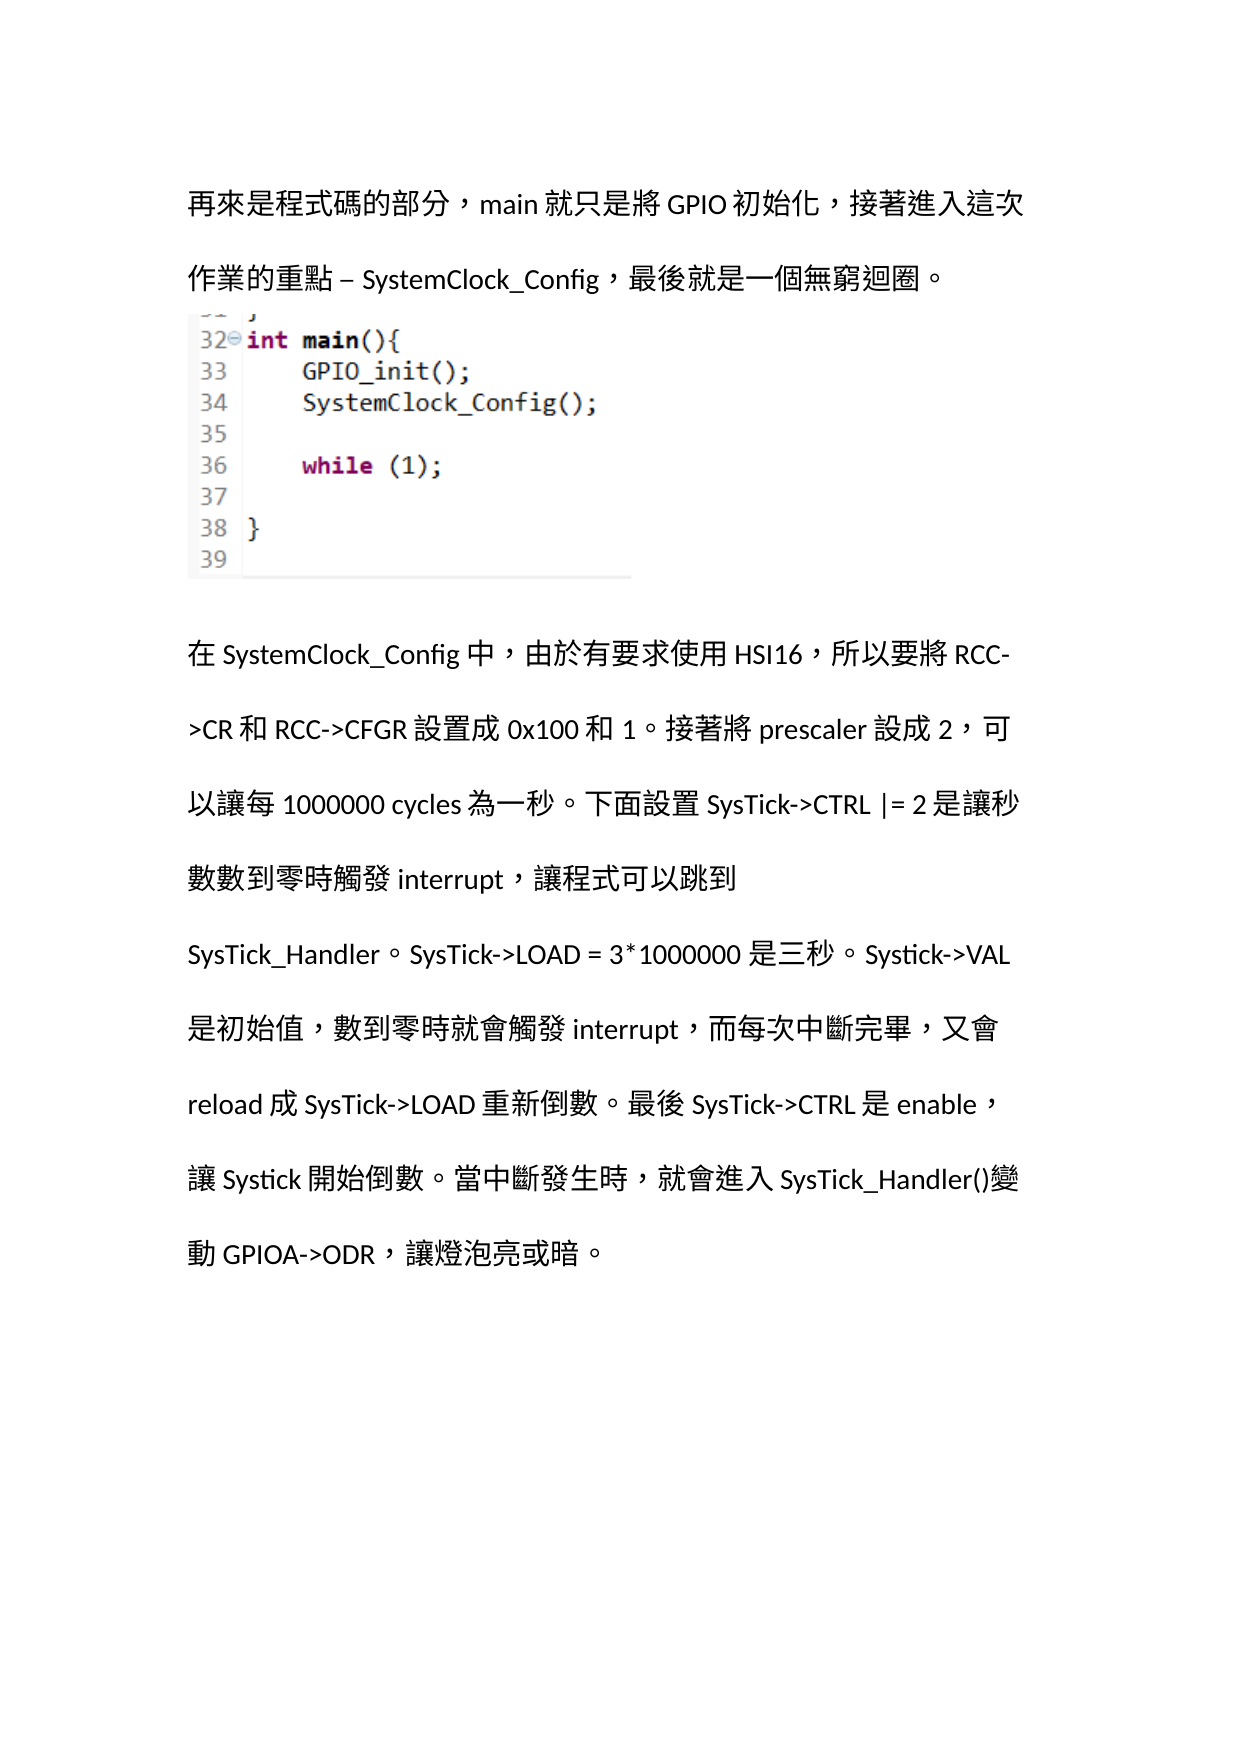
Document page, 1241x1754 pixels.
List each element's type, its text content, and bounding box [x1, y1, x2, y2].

picture [187, 314, 632, 579]
text 在SystemClock_Config中，由於有要求使用HSI16，所以要將RCC->CR和RCC->CFGR設置成 0x100 和 1。接著將prescaler設成 2，可以讓每 1000000 cycles為一秒。下面設置SysTick->CTRL |= 2是讓秒數數到零時觸發interrupt，讓程式可以跳到SysTick_Handler。SysTick->LOAD = 3*1000000 是三秒。Systick->VAL 是初始值，數到零時就會觸發interrupt，而每次中斷完畢，又會reload成SysTick->LOAD重新倒數。最後SysTick->CTRL是enable，讓Systick開始倒數。當中斷發生時，就會進入SysTick_Handler()變動GPIOA->ODR，讓燈泡亮或暗。 [187, 614, 1028, 1289]
text 再來是程式碼的部分，main就只是將GPIO初始化，接著進入這次作業的重點 – SystemClock_Config，最後就是一個無窮迴圈。 [187, 164, 1028, 314]
